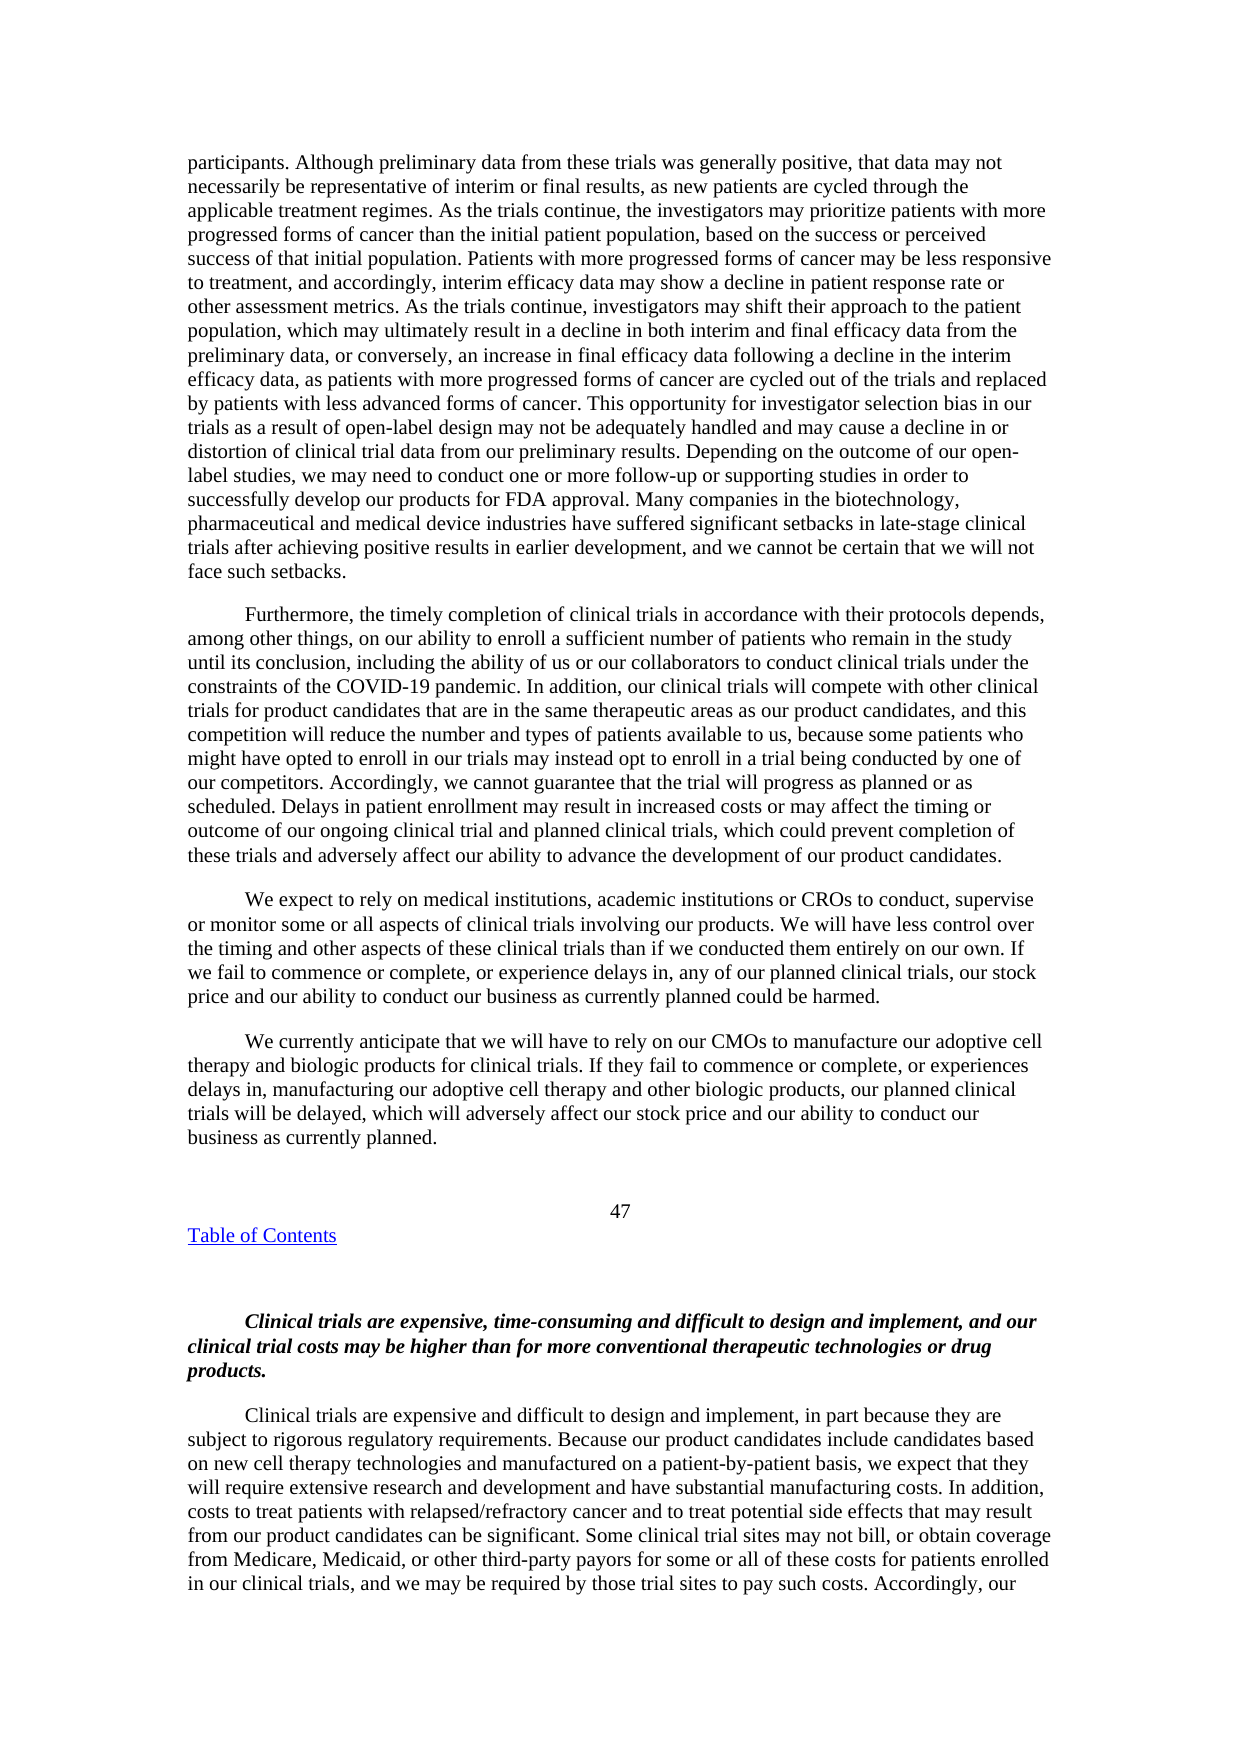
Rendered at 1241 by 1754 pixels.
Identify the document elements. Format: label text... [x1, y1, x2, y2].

text We currently anticipate that we will have to rely on our CMOs to manufacture our adoptive cell therapy and biologic products for clinical trials. If they fail to commence or complete, or experiences delays in, manufacturing our adoptive cell therapy and other biologic products, our planned clinical trials will be delayed, which will adversely affect our stock price and our ability to conduct our business as currently planned. [187, 1028, 1053, 1149]
text We expect to rely on medical institutions, academic institutions or CROs to conduct, supervise or monitor some or all aspects of clinical trials involving our products. We will have less control over the timing and other aspects of these clinical trials than if we conducted them entirely on our own. If we fail to commence or complete, or experience delays in, any of our planned clinical trials, our stock price and our ability to conduct our business as currently planned could be harmed. [187, 887, 1053, 1008]
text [187, 150, 1053, 583]
text Clinical trials are expensive, time-consuming and difficult to design and implement, and our clinical trial costs may be higher than for more conventional therapeutic technologies or drug products. [187, 1309, 1053, 1382]
text Furthermore, the timely completion of clinical trials in accordance with their protocols depends, among other things, on our ability to enroll a sufficient number of patients who remain in the study until its conclusion, including the ability of us or our collaborators to conduct clinical trials under the constraints of the COVID-19 pandemic. In addition, our clinical trials will compete with other clinical trials for product candidates that are in the same therapeutic areas as our product candidates, and this competition will reduce the number and types of patients available to us, because some patients who might have opted to enroll in our trials may instead opt to enroll in a trial being conducted by one of our competitors. Accordingly, we cannot guarantee that the trial will progress as planned or as scheduled. Delays in patient enrollment may result in increased costs or may affect the timing or outcome of our ongoing clinical trial and planned clinical trials, which could prevent completion of these trials and adversely affect our ability to advance the development of our product candidates. [187, 602, 1053, 867]
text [187, 1402, 1053, 1595]
text 47 [187, 1199, 1053, 1223]
text Table of Contents [187, 1223, 1053, 1247]
